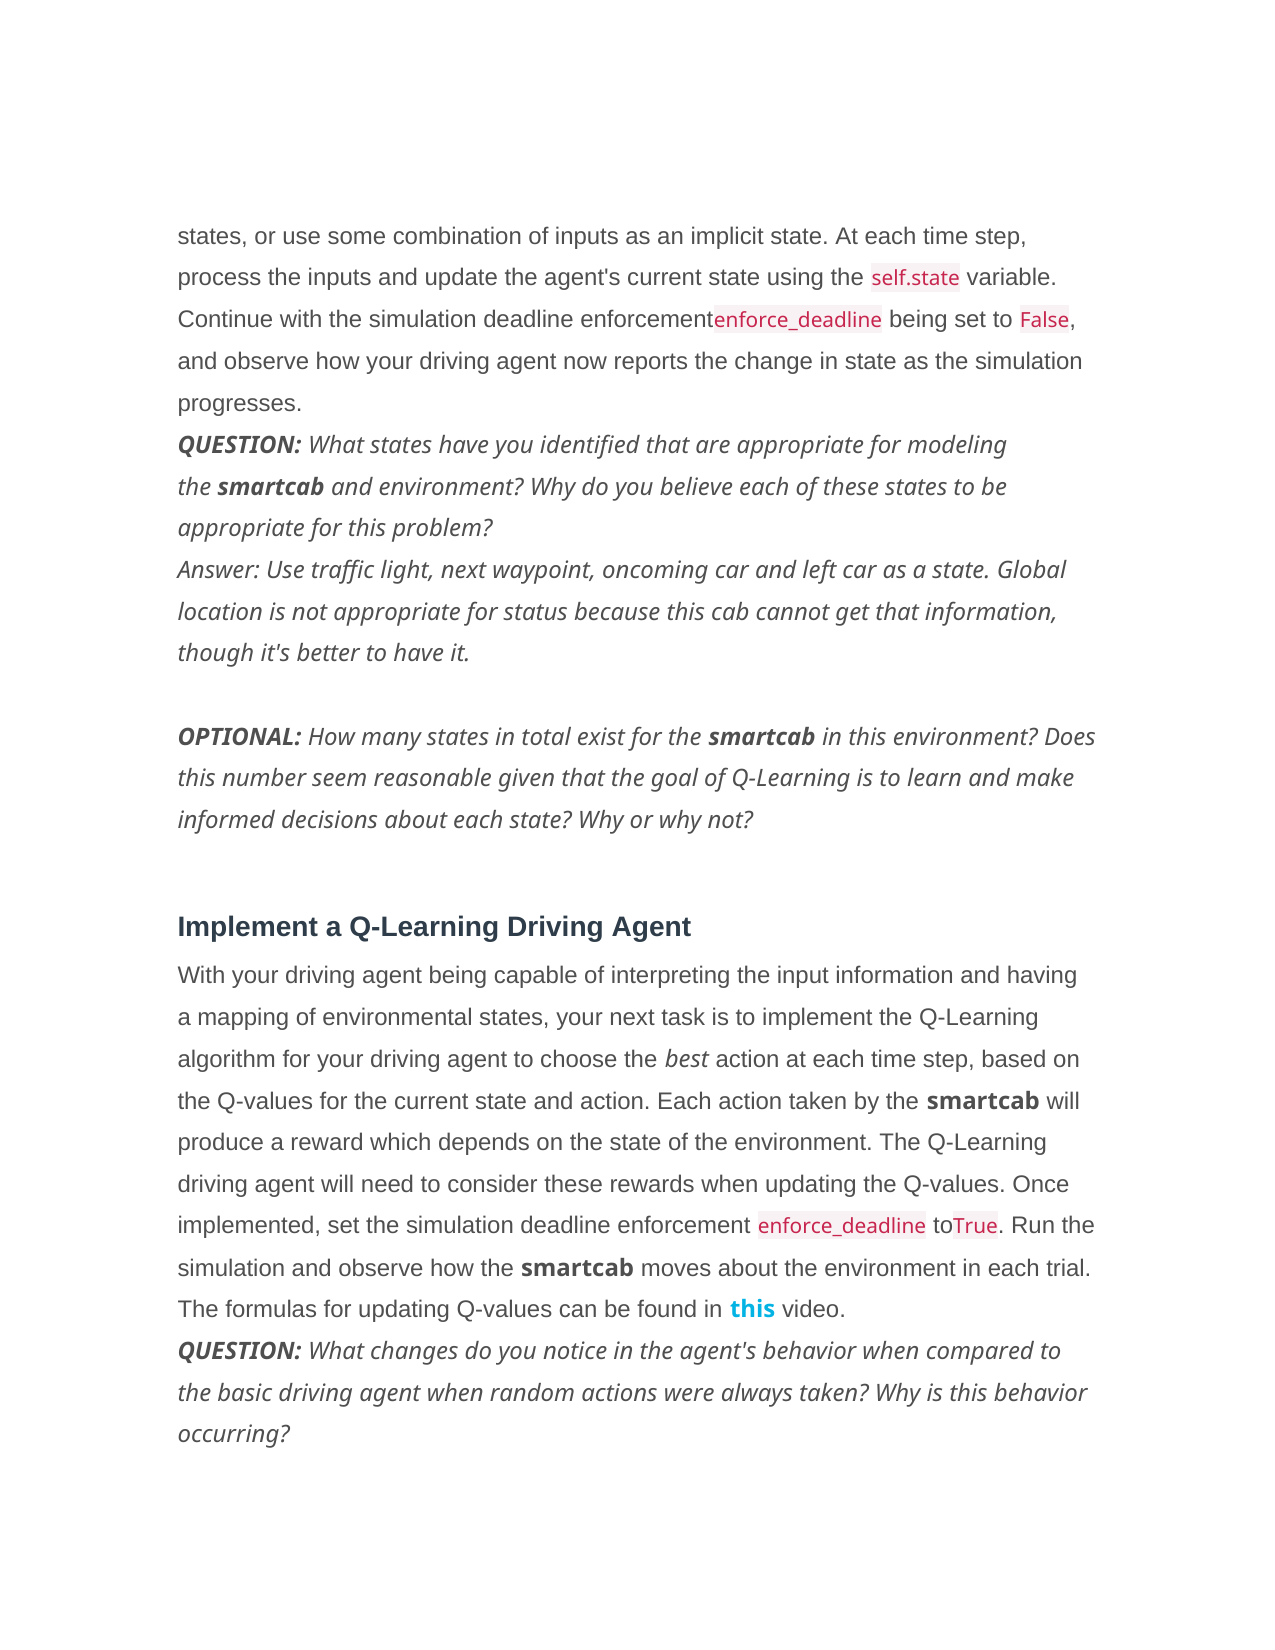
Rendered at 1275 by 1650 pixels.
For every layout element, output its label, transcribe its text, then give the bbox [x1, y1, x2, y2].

text OPTIONAL: How many states in total exist for the smartcab in this environment? Does this number seem reasonable given that the goal of Q-Learning is to learn and make informed decisions about each state? Why or why not? [177, 715, 1098, 840]
text The formulas for updating Q-values can be found in this video. [177, 1288, 1098, 1329]
text Implement a Q-Learning Driving Agent [177, 905, 1098, 947]
text Answer: Use traffic light, next waypoint, oncoming car and left car as a state. Global location is not appropriate for status because this cab cannot get that information, though it's better to have it. [177, 548, 1098, 673]
text QUESTION: What states have you identified that are appropriate for modeling the smartcab and environment? Why do you believe each of these states to be appropriate for this problem? [177, 423, 1098, 548]
